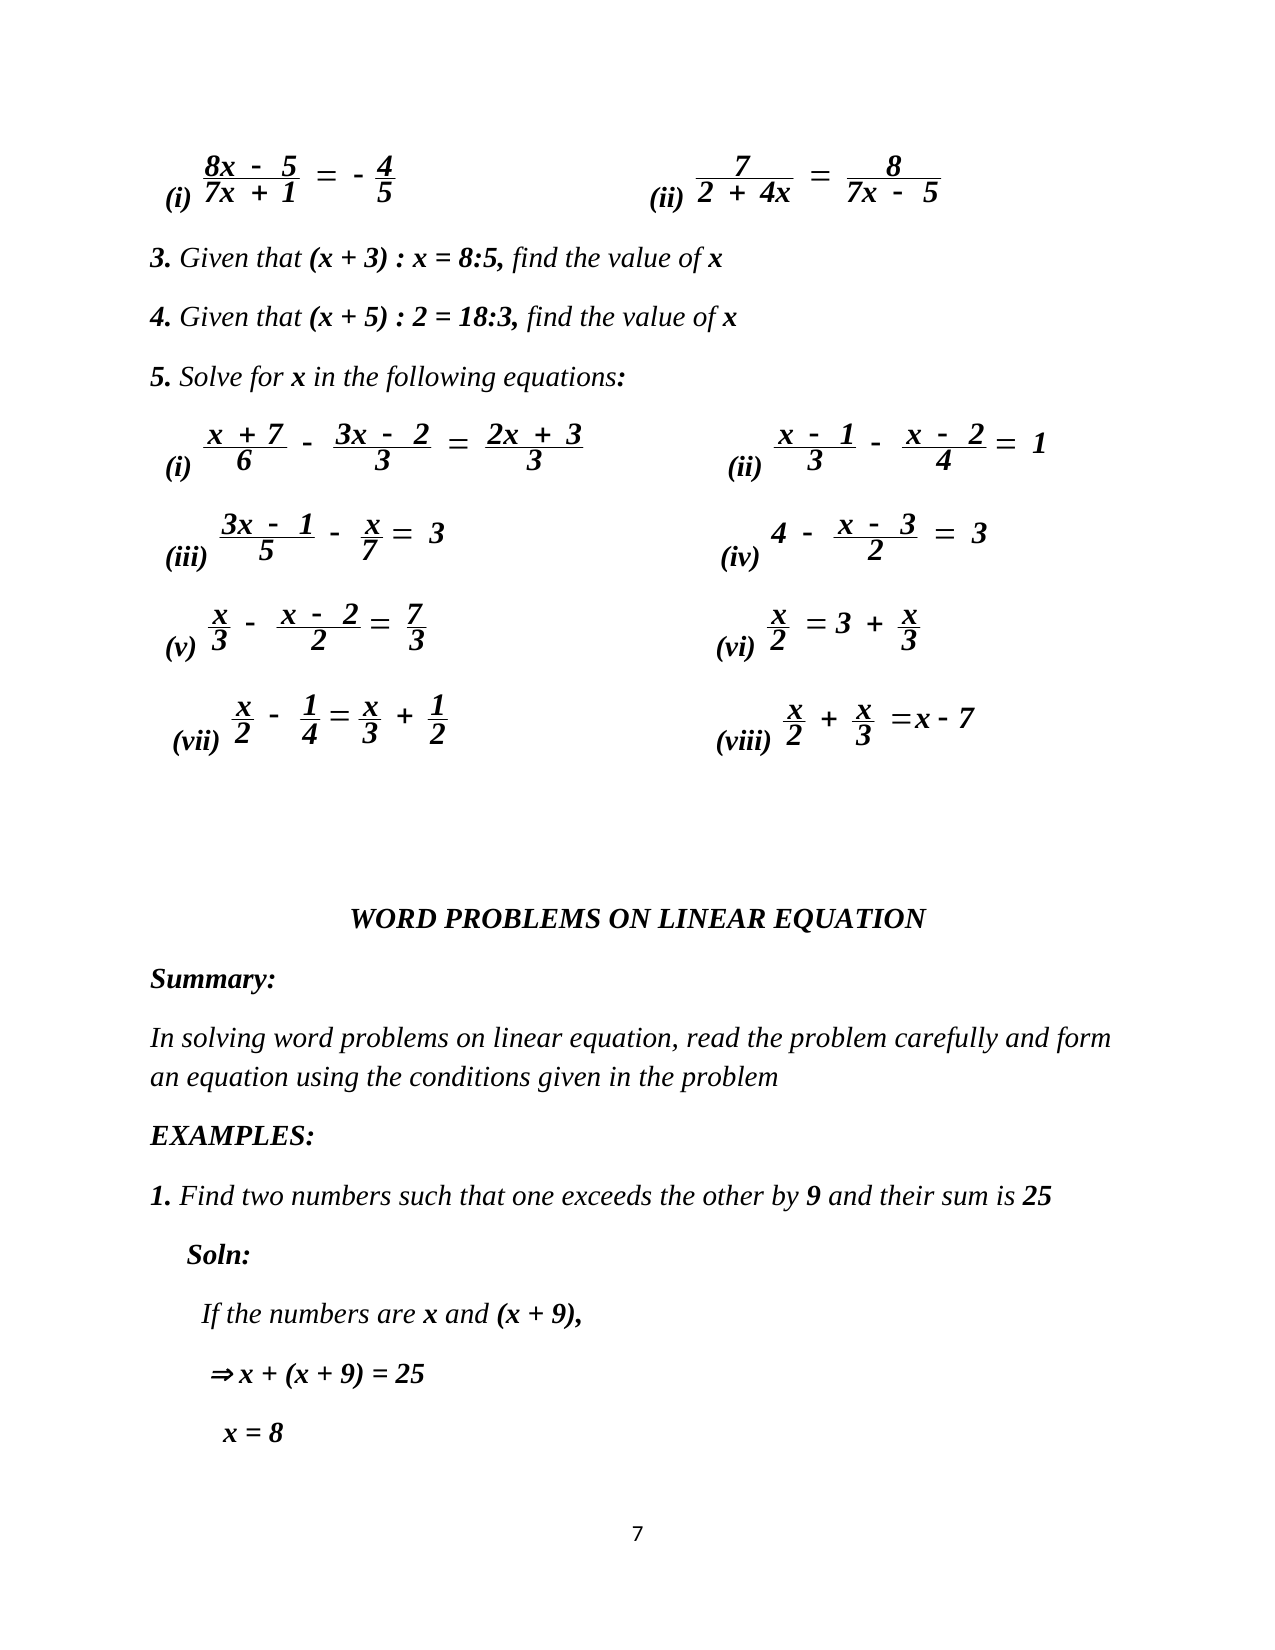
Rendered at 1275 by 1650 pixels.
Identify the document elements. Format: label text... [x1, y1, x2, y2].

text Soln: [150, 1237, 1125, 1271]
text (i) (ii) [150, 418, 1125, 482]
text (iii) (iv) [150, 508, 1125, 572]
text x = 8 [150, 1415, 1125, 1449]
text 5. Solve for x in the following equations: [150, 359, 1125, 392]
text x + (x + 9) = 25 [150, 1356, 1125, 1389]
text In solving word problems on linear equation, read the problem carefully and form an equation using the conditions given in the problem [150, 1020, 1125, 1092]
text 4. Given that (x + 5) : 2 = 18:3, find the value of x [150, 299, 1125, 333]
text (v) (vi) [150, 598, 1125, 662]
text If the numbers are x and (x + 9), [150, 1296, 1125, 1330]
text 1. Find two numbers such that one exceeds the other by 9 and their sum is 25 [150, 1178, 1125, 1211]
text (vii) (viii) [150, 688, 1125, 757]
text WORD PROBLEMS ON LINEAR EQUATION [150, 902, 1125, 935]
text (i) (ii) [150, 150, 1125, 214]
text Summary: [150, 961, 1125, 994]
text 3. Given that (x + 3) : x = 8:5, find the value of x [150, 240, 1125, 273]
text EXAMPLES: [150, 1118, 1125, 1152]
